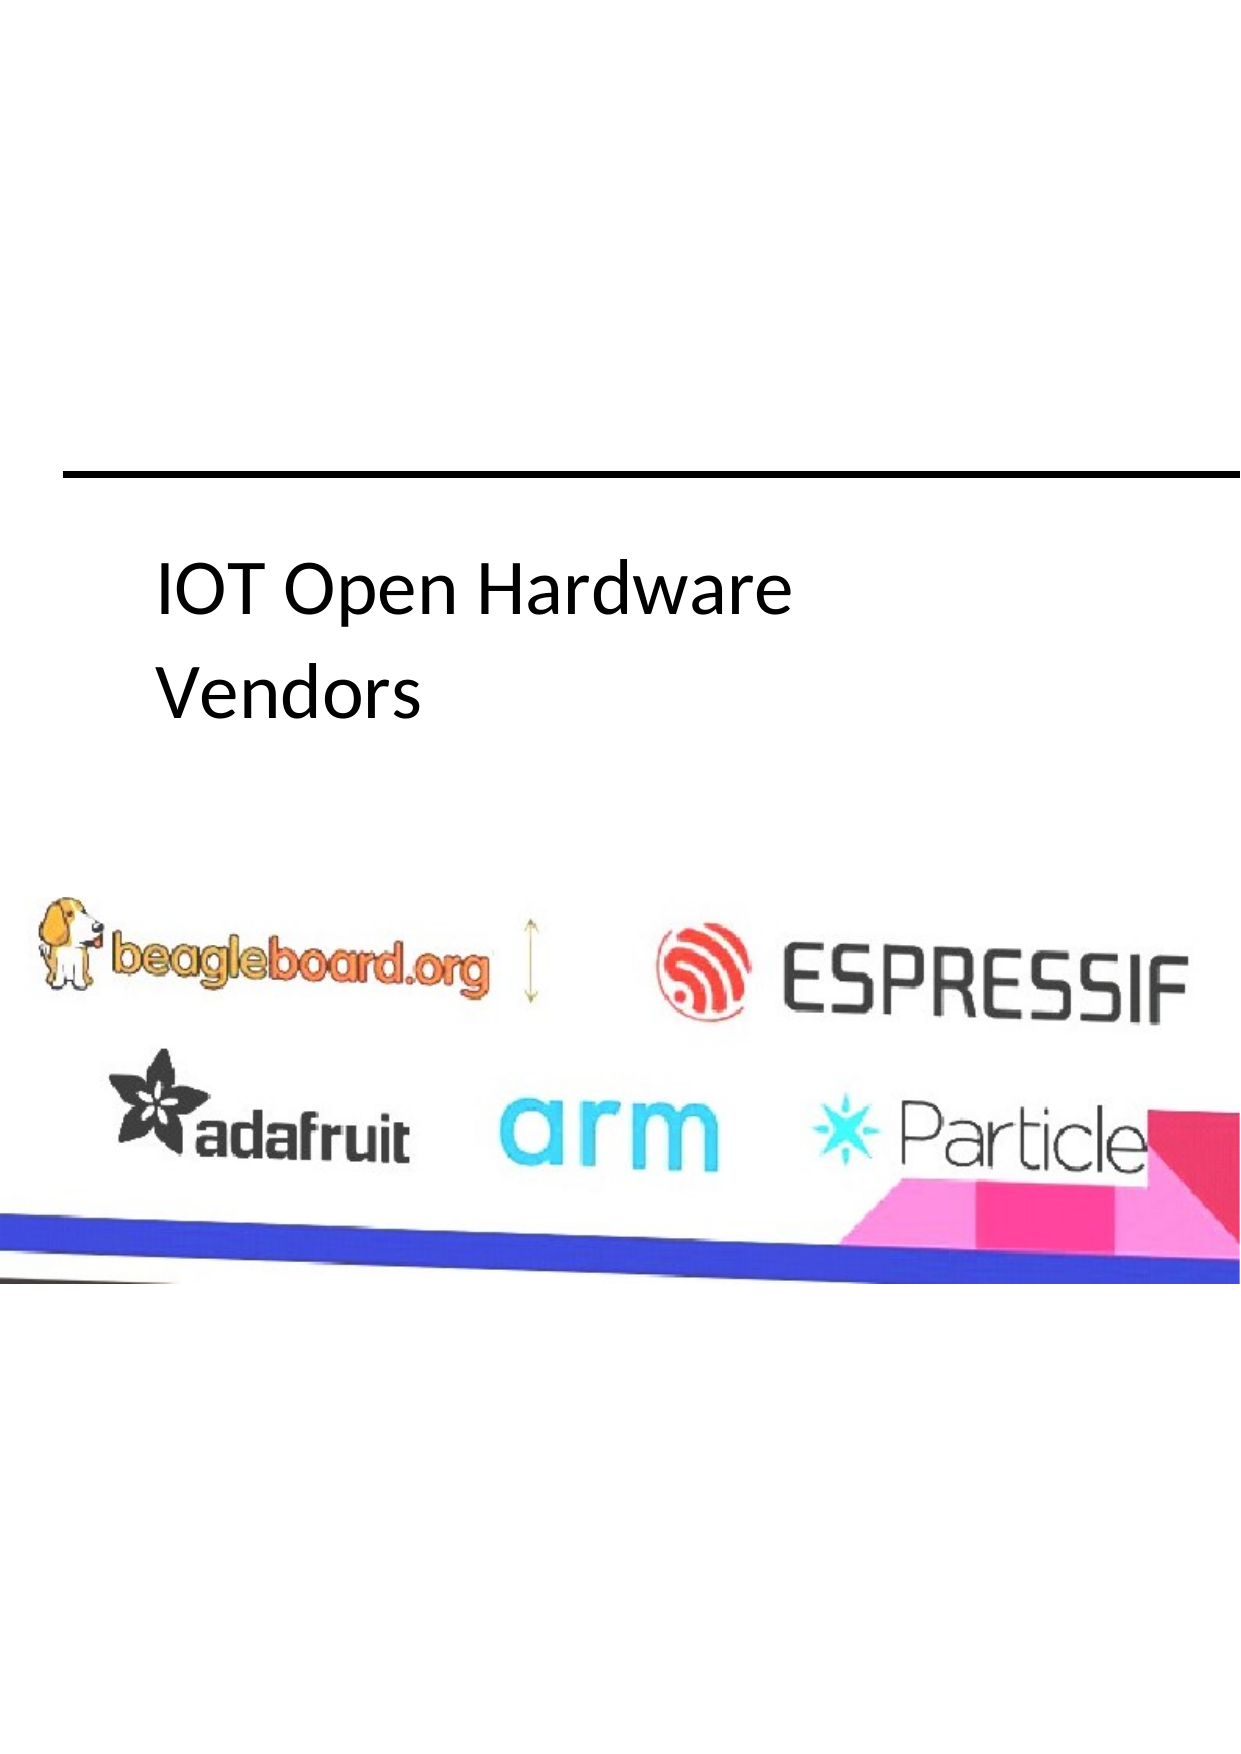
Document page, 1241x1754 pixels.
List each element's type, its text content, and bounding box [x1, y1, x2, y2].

text IOT Open Hardware Vendors [155, 537, 1063, 738]
picture [0, 897, 1240, 1284]
